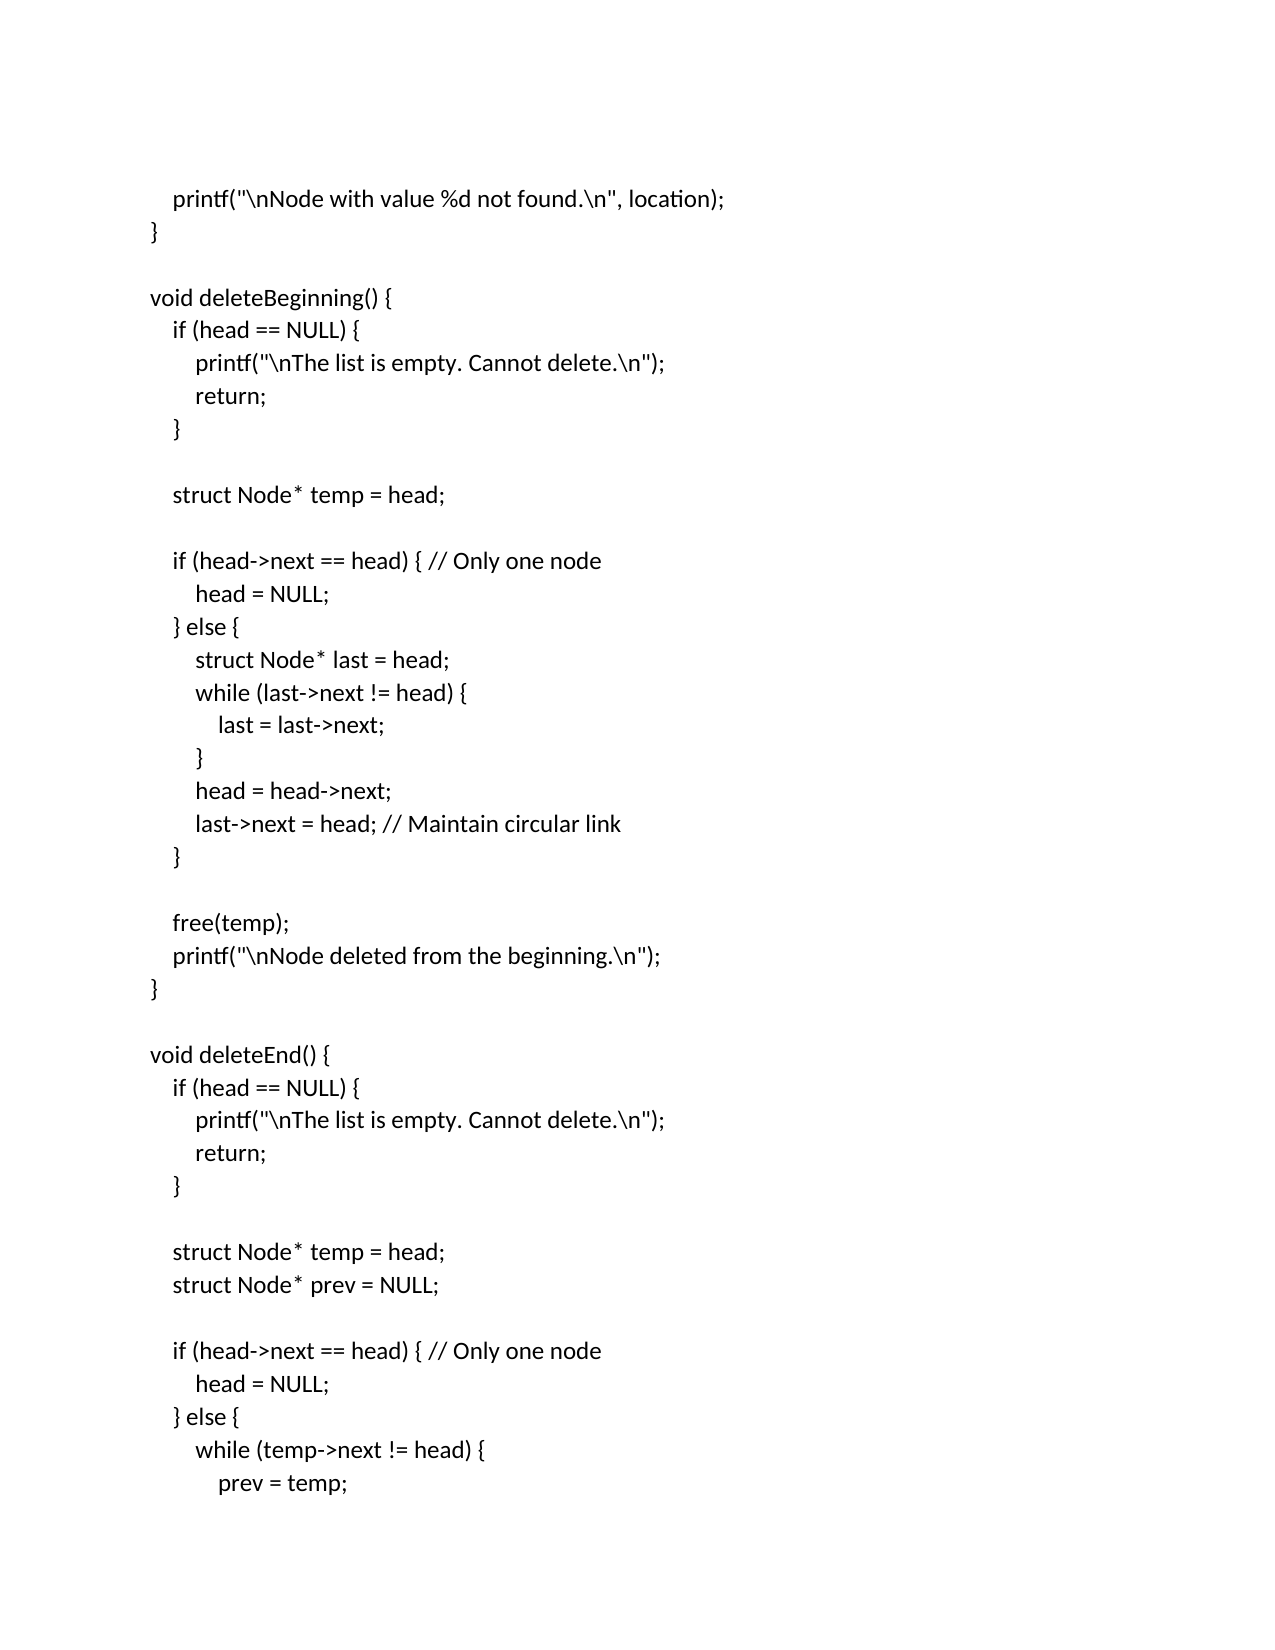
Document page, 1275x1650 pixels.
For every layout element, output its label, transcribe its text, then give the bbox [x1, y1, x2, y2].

text free(temp); [150, 907, 1125, 938]
text printf("\nThe list is empty. Cannot delete.\n"); [150, 1104, 1125, 1135]
text last->next = head; // Maintain circular link [150, 808, 1125, 839]
text while (last->next != head) { [150, 677, 1125, 707]
text if (head->next == head) { // Only one node [150, 545, 1125, 576]
text } [150, 841, 1125, 872]
text struct Node* last = head; [150, 644, 1125, 674]
text } else { [150, 1401, 1125, 1431]
text if (head->next == head) { // Only one node [150, 1335, 1125, 1366]
text } else { [150, 611, 1125, 641]
text head = NULL; [150, 1368, 1125, 1398]
text void deleteEnd() { [150, 1039, 1125, 1069]
text while (temp->next != head) { [150, 1434, 1125, 1464]
text return; [150, 1137, 1125, 1168]
text struct Node* temp = head; [150, 479, 1125, 510]
text struct Node* prev = NULL; [150, 1269, 1125, 1300]
text printf("\nNode with value %d not found.\n", location); [150, 183, 1125, 213]
text } [150, 216, 1125, 246]
text if (head == NULL) { [150, 1072, 1125, 1102]
text return; [150, 380, 1125, 411]
text struct Node* temp = head; [150, 1236, 1125, 1267]
text head = head->next; [150, 775, 1125, 806]
text } [150, 973, 1125, 1003]
text last = last->next; [150, 709, 1125, 740]
text printf("\nThe list is empty. Cannot delete.\n"); [150, 347, 1125, 378]
text } [150, 413, 1125, 444]
text printf("\nNode deleted from the beginning.\n"); [150, 940, 1125, 971]
text head = NULL; [150, 578, 1125, 608]
text } [150, 1170, 1125, 1201]
text prev = temp; [150, 1467, 1125, 1497]
text void deleteBeginning() { [150, 282, 1125, 312]
text } [150, 742, 1125, 773]
text if (head == NULL) { [150, 314, 1125, 345]
